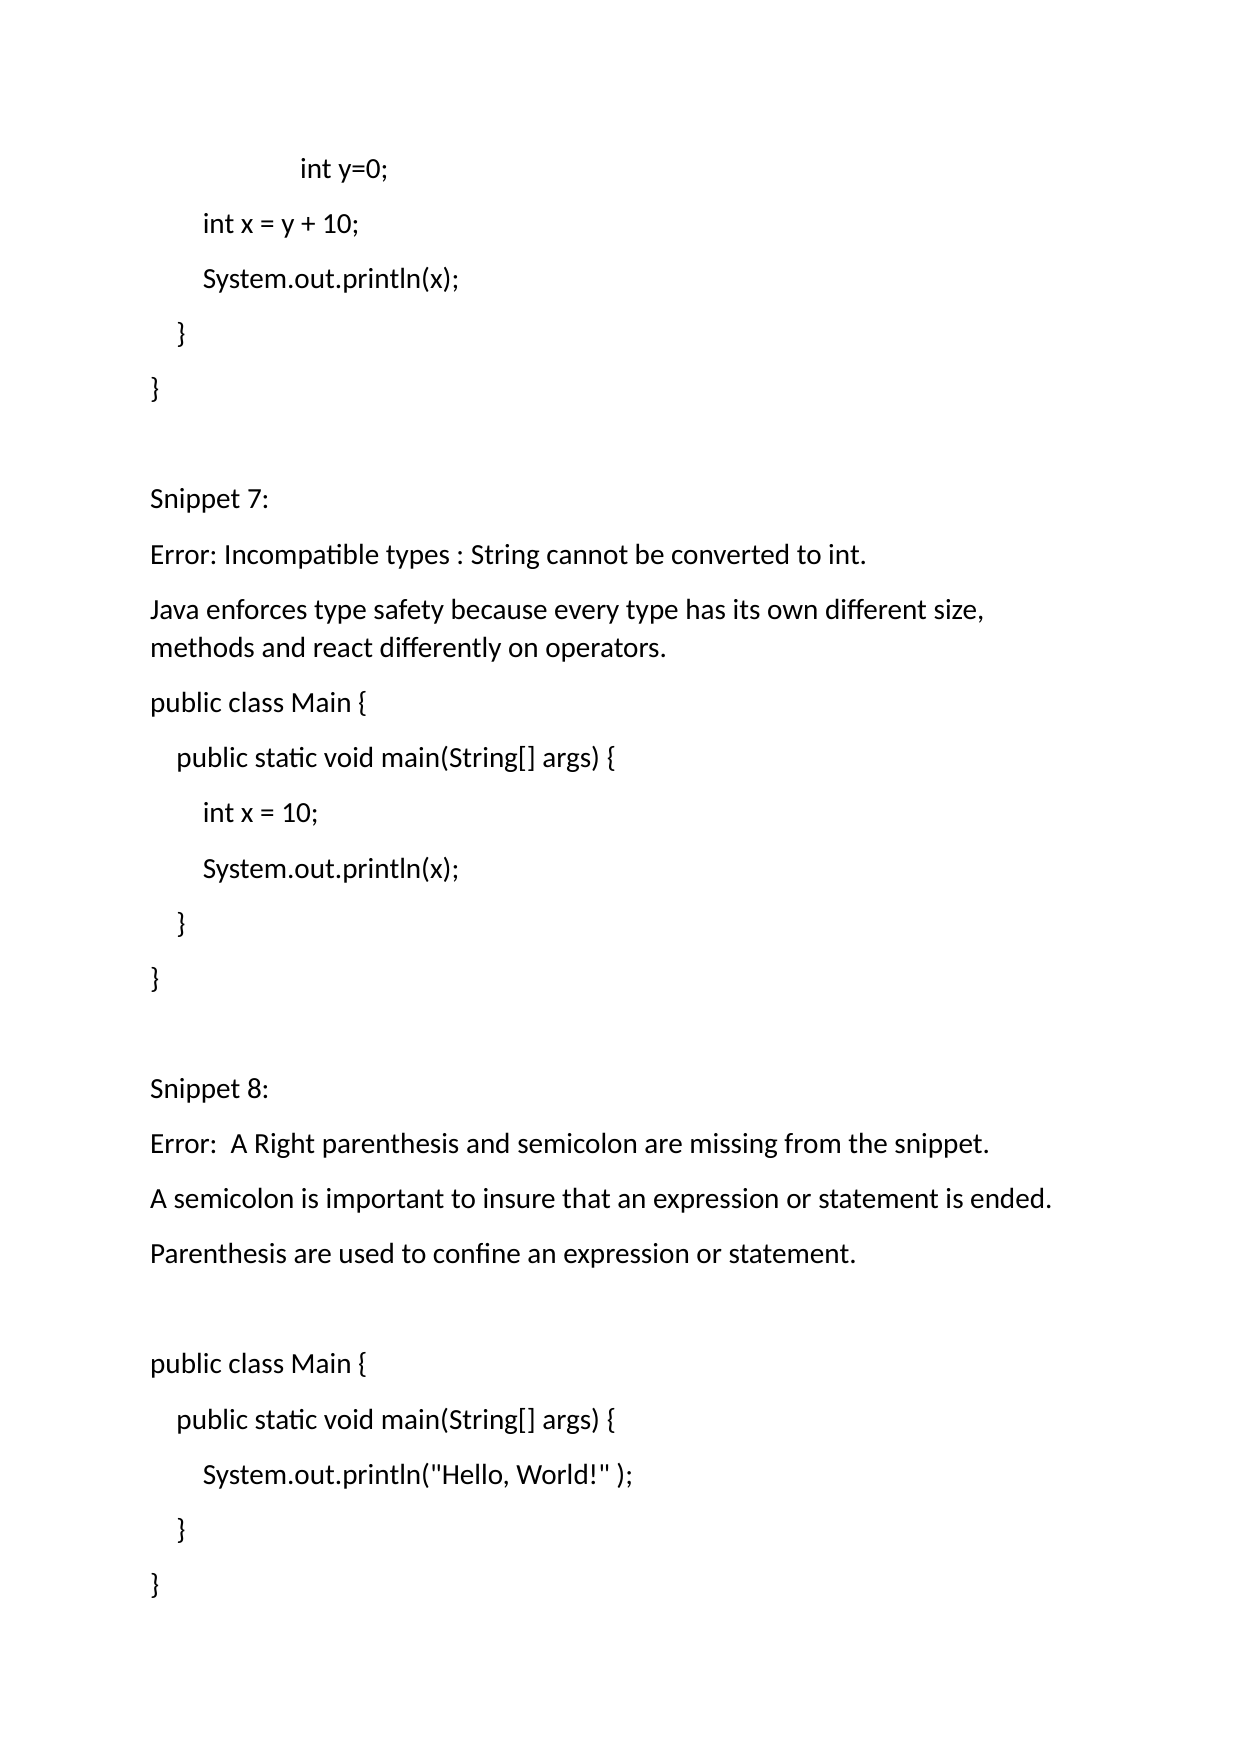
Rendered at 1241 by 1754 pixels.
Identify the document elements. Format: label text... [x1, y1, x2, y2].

text public class Main { [150, 1346, 1090, 1381]
text System.out.println(x); [150, 850, 1090, 885]
text int y=0; [150, 150, 1090, 186]
text } [150, 1511, 1090, 1547]
text int x = 10; [150, 794, 1090, 830]
text } [150, 1566, 1090, 1602]
text public static void main(String[] args) { [150, 739, 1090, 775]
text A semicolon is important to insure that an expression or statement is ended. [150, 1180, 1090, 1216]
text Error: Incompatible types : String cannot be converted to int. [150, 536, 1090, 571]
text Snippet 7: [150, 481, 1090, 516]
text public class Main { [150, 684, 1090, 720]
text } [150, 370, 1090, 406]
text } [150, 315, 1090, 351]
text } [150, 905, 1090, 940]
text int x = y + 10; [150, 205, 1090, 241]
text Parenthesis are used to confine an expression or statement. [150, 1235, 1090, 1271]
text Snippet 8: [150, 1070, 1090, 1106]
text Error: A Right parenthesis and semicolon are missing from the snippet. [150, 1125, 1090, 1161]
text Java enforces type safety because every type has its own different size, methods and react differently on operators. [150, 591, 1090, 665]
text System.out.println(x); [150, 260, 1090, 296]
text } [150, 960, 1090, 996]
text public static void main(String[] args) { [150, 1401, 1090, 1436]
text System.out.println("Hello, World!" ); [150, 1456, 1090, 1491]
